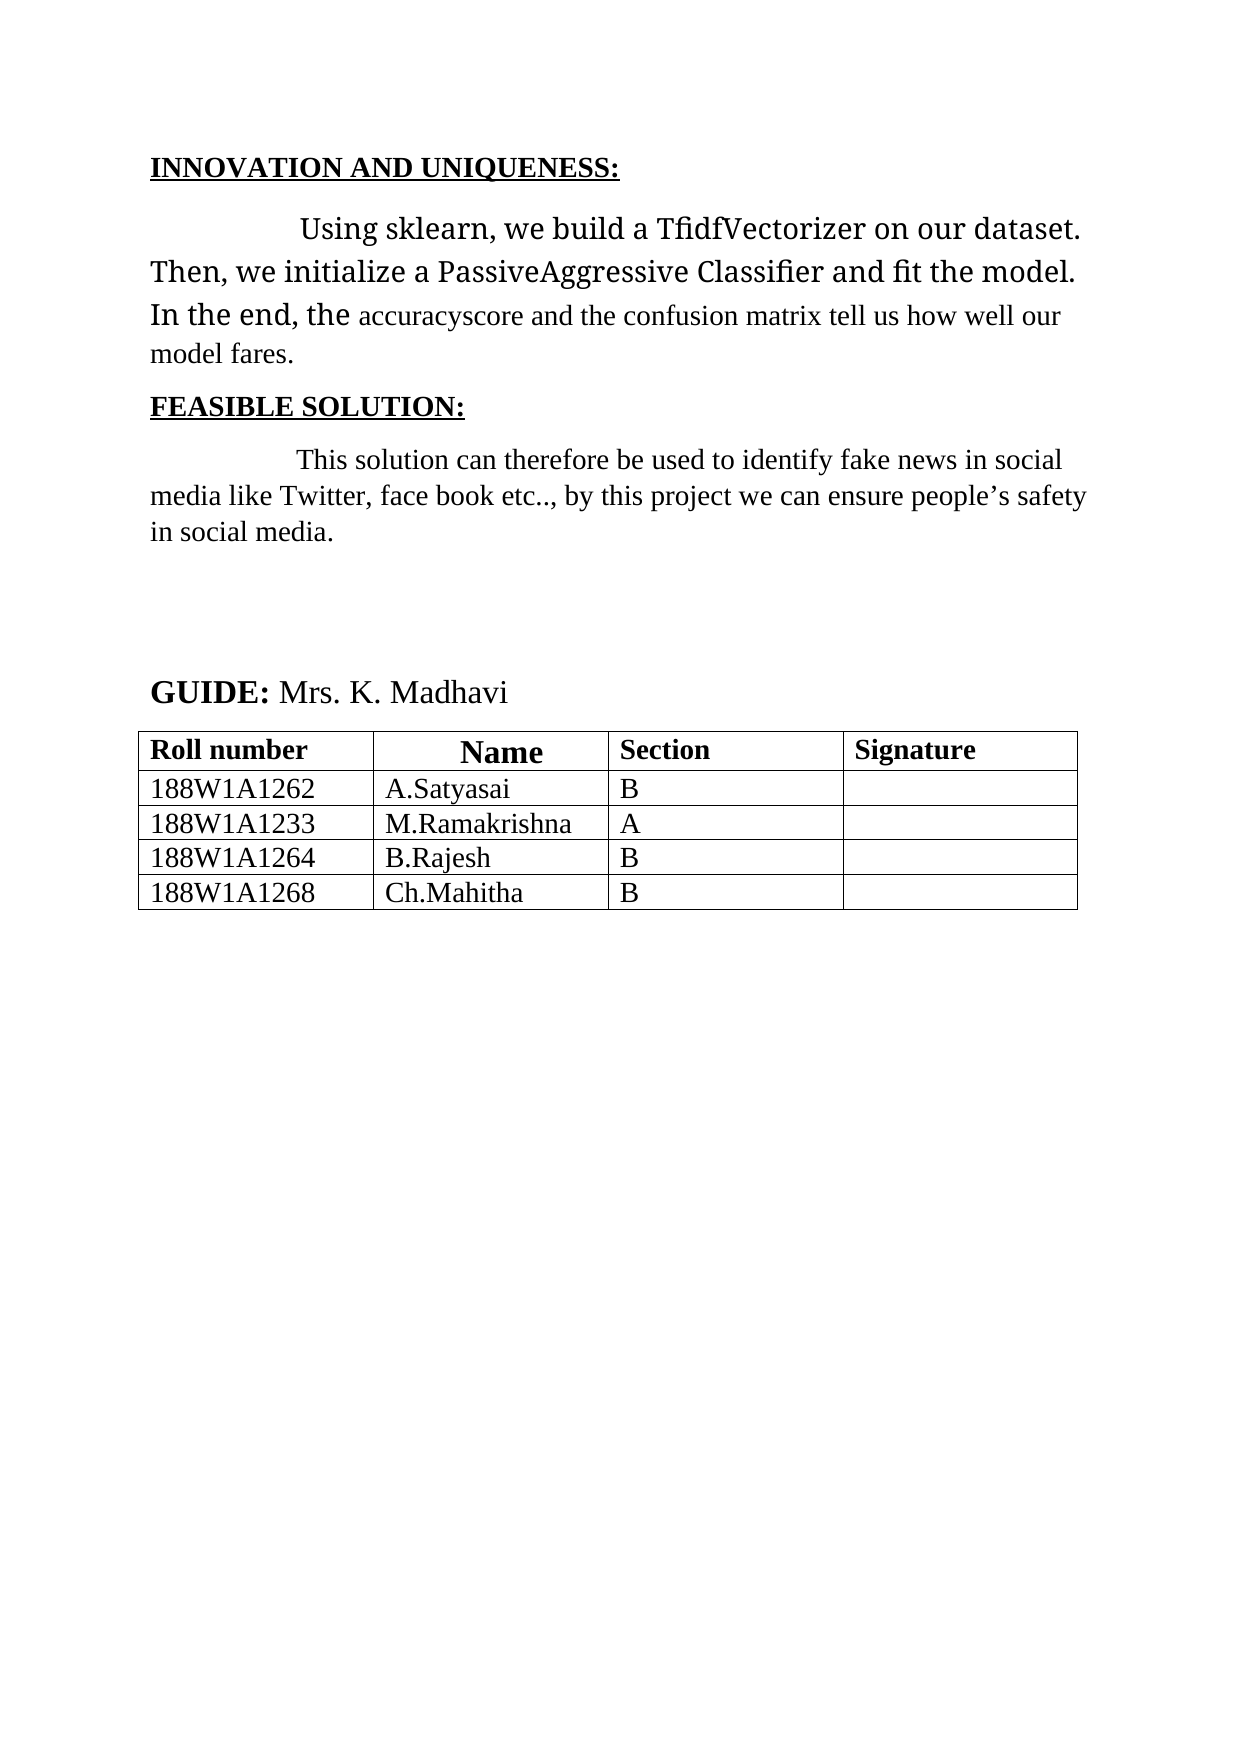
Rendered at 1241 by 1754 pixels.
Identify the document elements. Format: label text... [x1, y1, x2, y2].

table_cell [844, 806, 1077, 839]
table_header Name [374, 732, 608, 770]
text INNOVATION AND UNIQUENESS: [150, 150, 1090, 183]
table_cell B.Rajesh [374, 840, 608, 874]
table_cell 188W1A1233 [139, 806, 373, 839]
table_cell B [609, 771, 843, 805]
text This solution can therefore be used to identify fake news in social media like Twitter, face book etc.., by this project we can ensure people’s safety in social media. [150, 442, 1090, 548]
table_header Roll number [139, 732, 373, 770]
table_cell [844, 771, 1077, 805]
text Using sklearn, we build a TfidfVectorizer on our dataset. Then, we initialize a PassiveAggressive Classifier and fit the model. In the end, the accuracyscore and the confusion matrix tell us how well our model fares. [150, 208, 1090, 370]
text GUIDE: Mrs. K. Madhavi [150, 673, 1090, 711]
table_header Section [609, 732, 843, 770]
table_cell B [609, 875, 843, 908]
table_cell M.Ramakrishna [374, 806, 608, 839]
table_cell B [609, 840, 843, 874]
table_cell A.Satyasai [374, 771, 608, 805]
table_cell 188W1A1264 [139, 840, 373, 874]
table_cell Ch.Mahitha [374, 875, 608, 908]
table_cell 188W1A1268 [139, 875, 373, 908]
table_cell [844, 840, 1077, 874]
text FEASIBLE SOLUTION: [150, 389, 1090, 423]
table_cell [844, 875, 1077, 908]
table_header Signature [844, 732, 1077, 770]
table_cell A [609, 806, 843, 839]
table_cell 188W1A1262 [139, 771, 373, 805]
